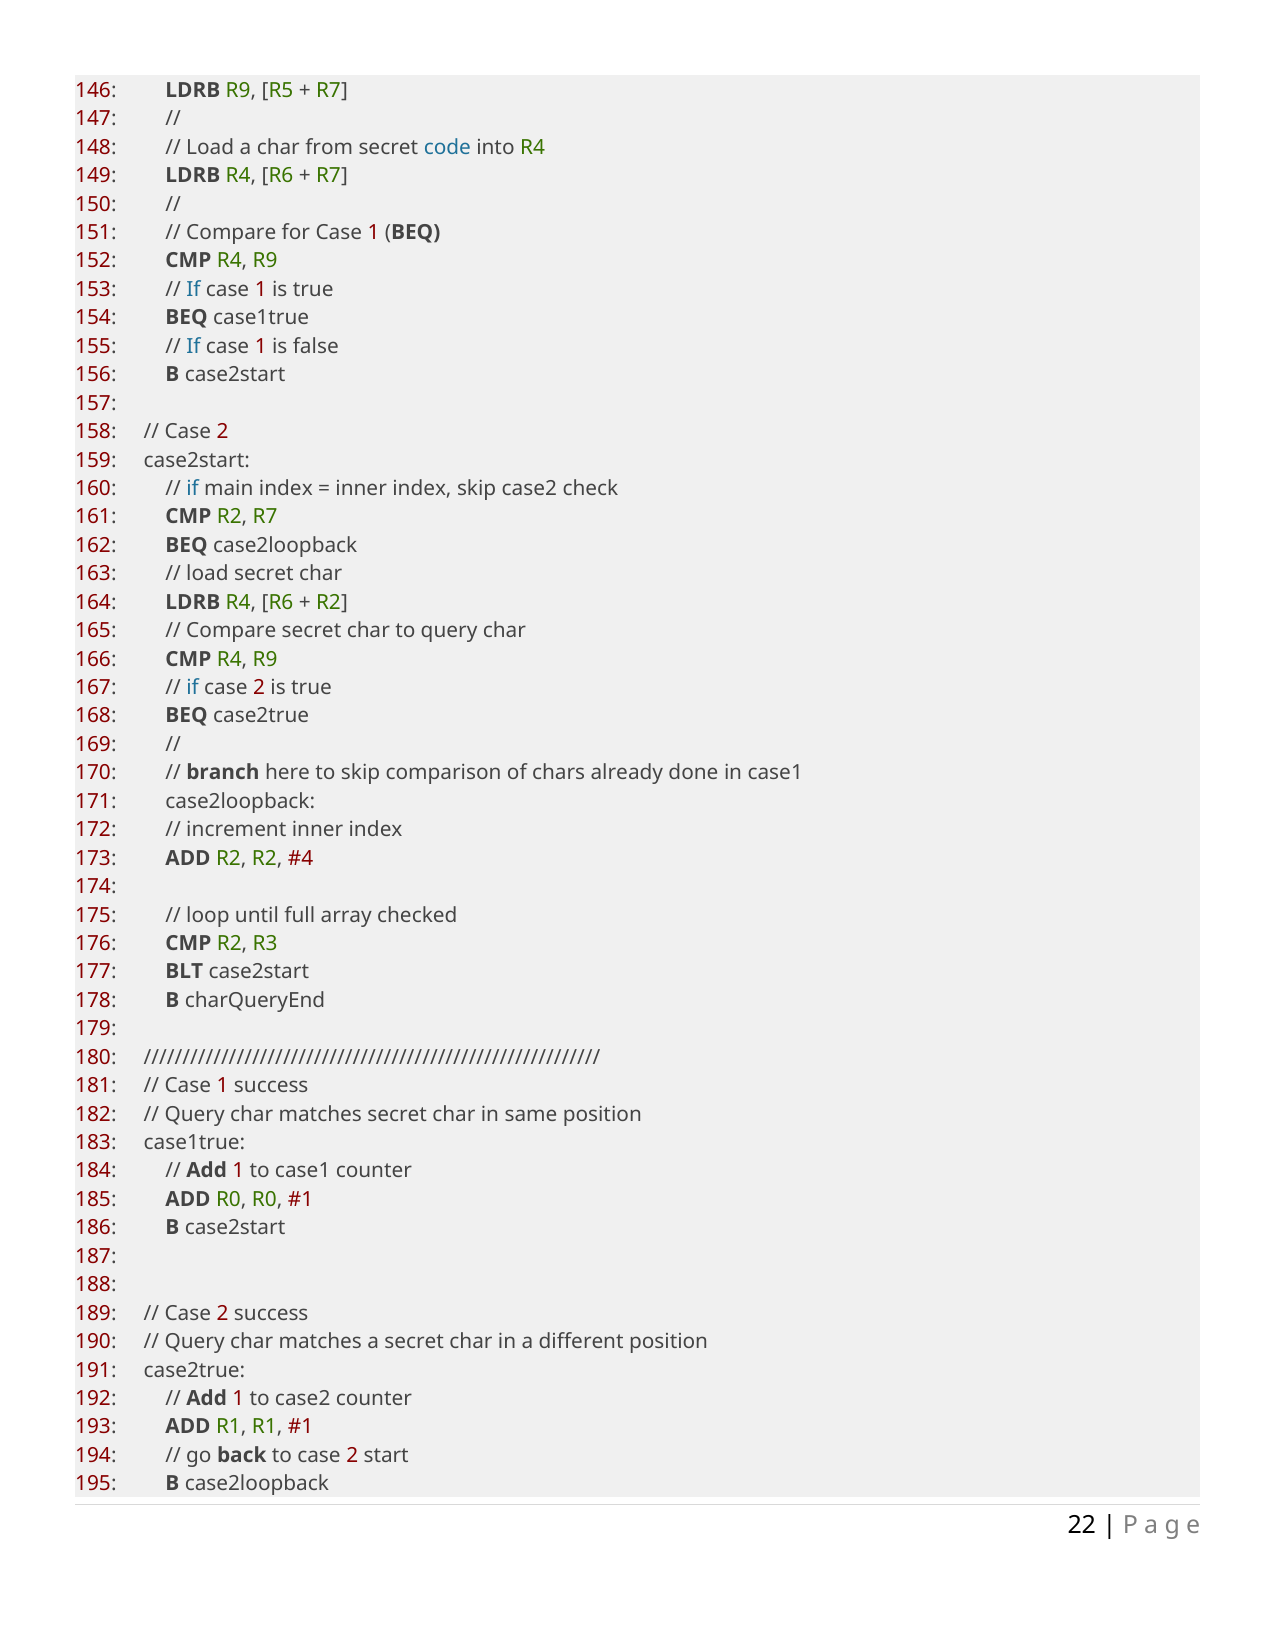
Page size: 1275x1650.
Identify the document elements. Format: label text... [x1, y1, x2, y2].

text 188: [75, 1269, 1200, 1298]
text 182: // Query char matches secret char in same position [75, 1099, 1200, 1127]
text 148: // Load a char from secret code into R4 [75, 132, 1200, 160]
text 176: CMP R2, R3 [75, 928, 1200, 957]
text 181: // Case 1 success [75, 1070, 1200, 1099]
text 192: // Add 1 to case2 counter [75, 1383, 1200, 1412]
text 184: // Add 1 to case1 counter [75, 1156, 1200, 1184]
text 153: // If case 1 is true [75, 274, 1200, 302]
text 193: ADD R1, R1, #1 [75, 1412, 1200, 1440]
text 172: // increment inner index [75, 814, 1200, 843]
text 170: // branch here to skip comparison of chars already done in case1 [75, 757, 1200, 786]
text 161: CMP R2, R7 [75, 502, 1200, 530]
text 155: // If case 1 is false [75, 331, 1200, 359]
text 165: // Compare secret char to query char [75, 615, 1200, 644]
text 168: BEQ case2true [75, 701, 1200, 729]
text 167: // if case 2 is true [75, 672, 1200, 701]
text 164: LDRB R4, [R6 + R2] [75, 587, 1200, 615]
text 150: // [75, 189, 1200, 217]
text 157: [75, 388, 1200, 416]
text 159: case2start: [75, 445, 1200, 473]
text 171: case2loopback: [75, 786, 1200, 814]
text 147: // [75, 103, 1200, 132]
text 180: /////////////////////////////////////////////////////////// [75, 1042, 1200, 1070]
text 146: LDRB R9, [R5 + R7] [75, 75, 1200, 103]
text 195: B case2loopback [75, 1468, 1200, 1497]
text 190: // Query char matches a secret char in a different position [75, 1326, 1200, 1355]
text 158: // Case 2 [75, 416, 1200, 445]
text 185: ADD R0, R0, #1 [75, 1184, 1200, 1212]
text 179: [75, 1013, 1200, 1042]
text 178: B charQueryEnd [75, 985, 1200, 1013]
text 152: CMP R4, R9 [75, 246, 1200, 274]
text 173: ADD R2, R2, #4 [75, 843, 1200, 871]
text 174: [75, 871, 1200, 900]
text 154: BEQ case1true [75, 302, 1200, 331]
text 191: case2true: [75, 1355, 1200, 1383]
text 186: B case2start [75, 1212, 1200, 1241]
text 169: // [75, 729, 1200, 757]
text 160: // if main index = inner index, skip case2 check [75, 473, 1200, 502]
text 183: case1true: [75, 1127, 1200, 1156]
text 166: CMP R4, R9 [75, 644, 1200, 672]
text 156: B case2start [75, 359, 1200, 388]
text 162: BEQ case2loopback [75, 530, 1200, 558]
text 175: // loop until full array checked [75, 900, 1200, 928]
text 149: LDRB R4, [R6 + R7] [75, 160, 1200, 189]
text 151: // Compare for Case 1 (BEQ) [75, 217, 1200, 246]
text 187: [75, 1241, 1200, 1269]
text 194: // go back to case 2 start [75, 1440, 1200, 1468]
text 177: BLT case2start [75, 957, 1200, 985]
text 189: // Case 2 success [75, 1298, 1200, 1326]
text 163: // load secret char [75, 558, 1200, 587]
